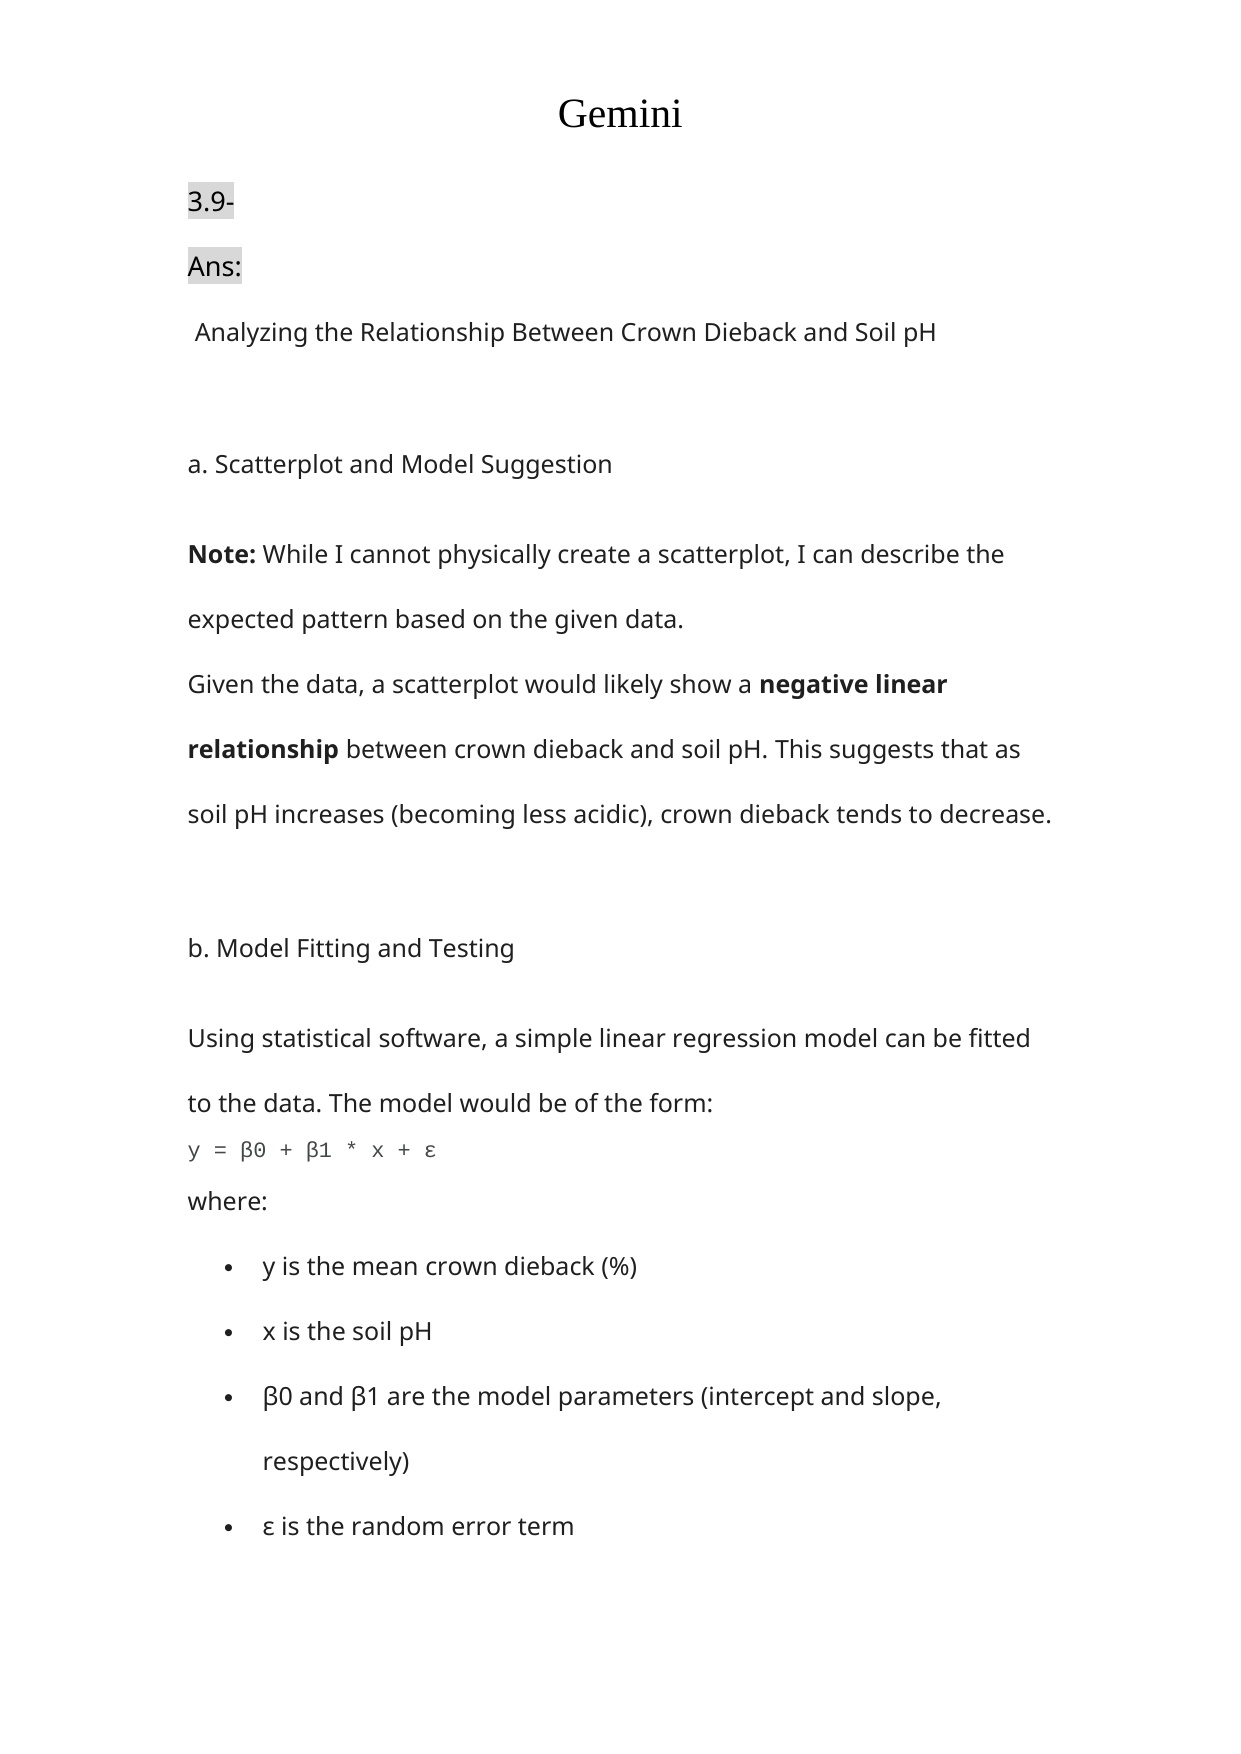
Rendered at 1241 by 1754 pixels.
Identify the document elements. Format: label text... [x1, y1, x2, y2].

text Ans: [187, 233, 1053, 298]
list ε is the random error term [225, 1493, 1053, 1558]
text Using statistical software, a simple linear regression model can be fitted to the data. The model would be of the form: [187, 1006, 1053, 1136]
text y = β0 + β1 * x + ε [187, 1136, 1053, 1168]
subtitle a. Scatterplot and Model Suggestion [187, 432, 1053, 497]
text Note: While I cannot physically create a scatterplot, I can describe the expected pattern based on the given data. [187, 522, 1053, 652]
text where: [187, 1168, 1053, 1233]
list β0 and β1 are the model parameters (intercept and slope, respectively) [225, 1363, 1053, 1493]
text 3.9- [187, 168, 1053, 233]
subtitle Analyzing the Relationship Between Crown Dieback and Soil pH [187, 298, 1053, 363]
subtitle b. Model Fitting and Testing [187, 916, 1053, 981]
list x is the soil pH [225, 1298, 1053, 1363]
list y is the mean crown dieback (%) [225, 1233, 1053, 1298]
text Given the data, a scatterplot would likely show a negative linear relationship between crown dieback and soil pH. This suggests that as soil pH increases (becoming less acidic), crown dieback tends to decrease. [187, 652, 1053, 847]
